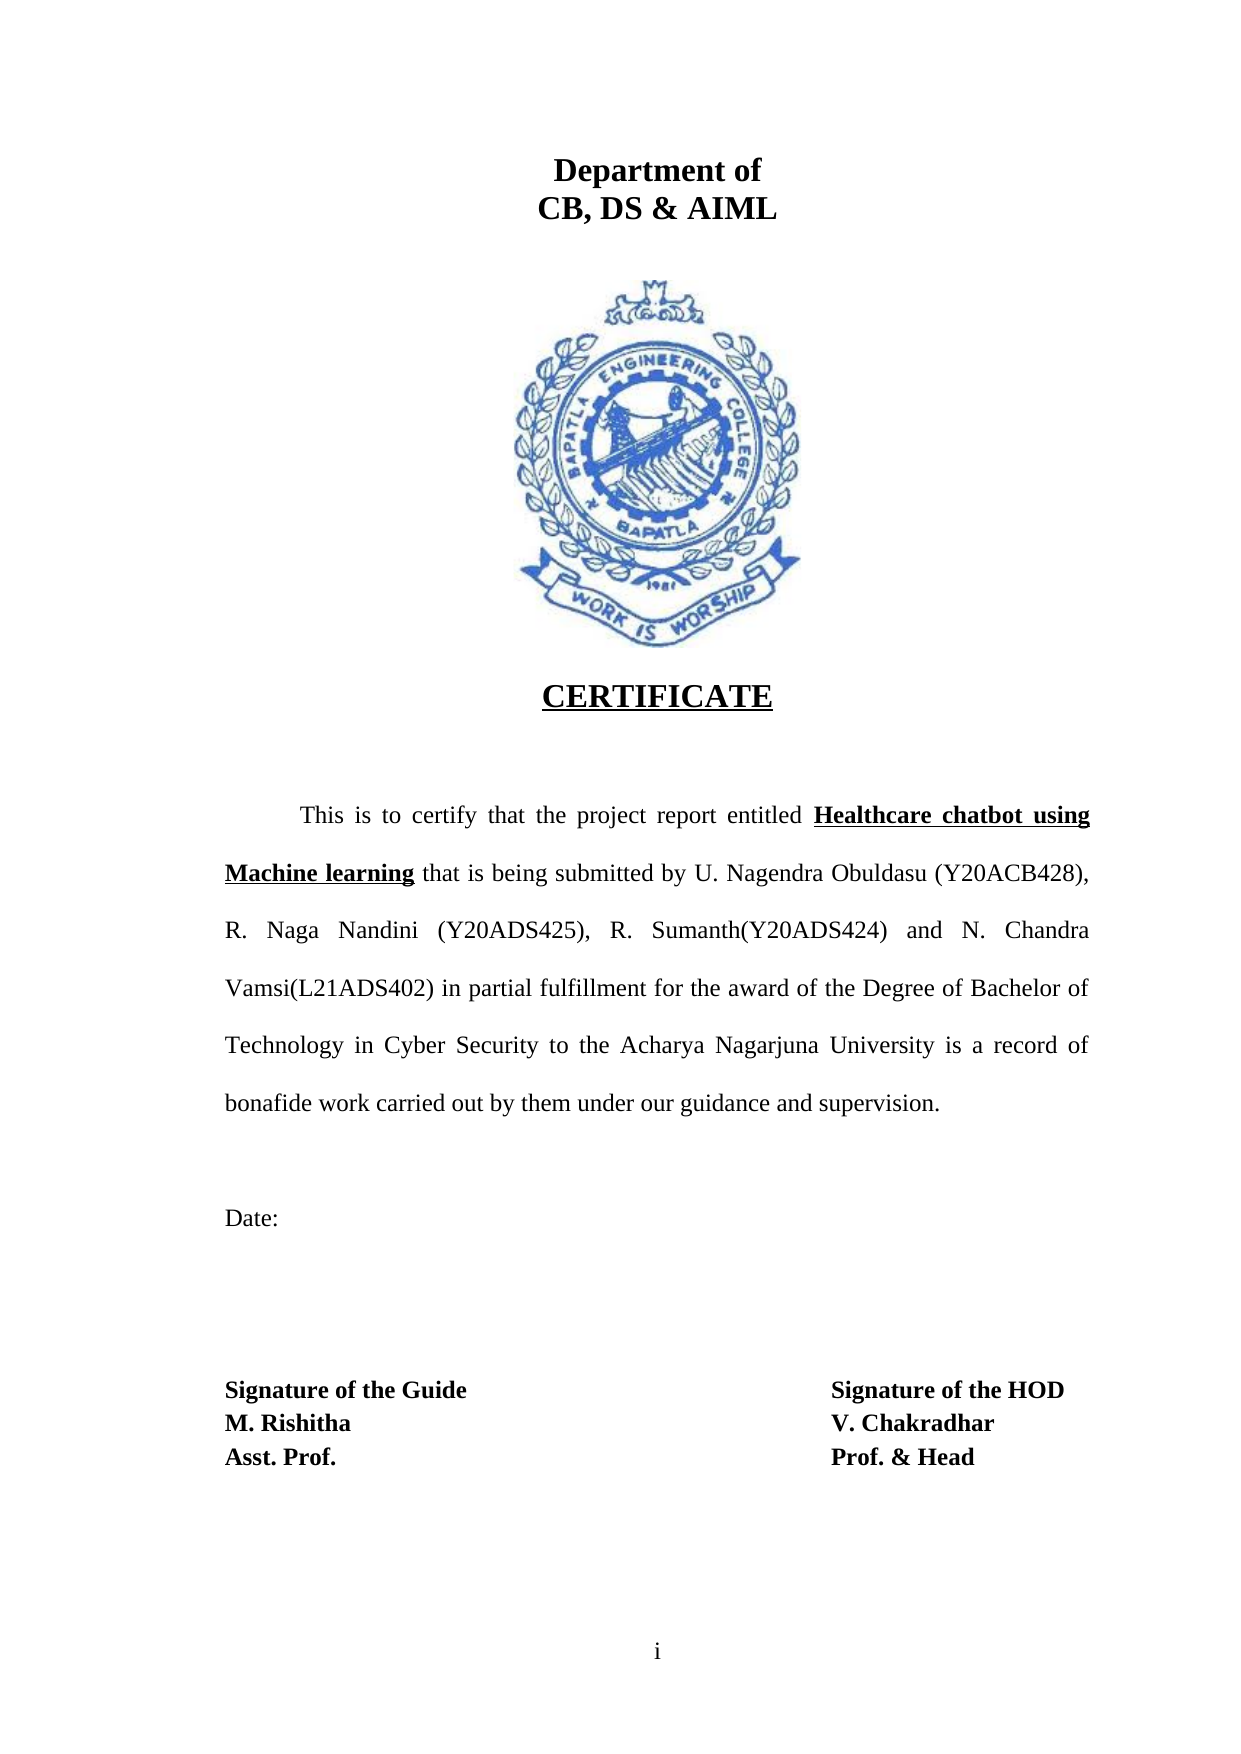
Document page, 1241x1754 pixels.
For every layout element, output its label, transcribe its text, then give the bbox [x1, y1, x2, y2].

text Department of [224, 150, 1090, 188]
text Date: [224, 1203, 1090, 1232]
text CB, DS & AIML [224, 188, 1090, 227]
text Signature of the Guide Signature of the HOD [224, 1376, 1134, 1404]
text CERTIFICATE [224, 676, 1090, 714]
picture [513, 280, 802, 648]
text Asst. Prof. Prof. & Head [224, 1442, 1165, 1470]
text M. Rishitha V. Chakradhar [224, 1408, 1165, 1437]
text This is to certify that the project report entitled Healthcare chatbot using Machine learning that is being submitted by U. Nagendra Obuldasu (Y20ACB428), R. Naga Nandini (Y20ADS425), R. Sumanth(Y20ADS424) and N. Chandra Vamsi(L21ADS402) in partial fulfillment for the award of the Degree of Bachelor of Technology in Cyber Security to the Acharya Nagarjuna University is a record of bonafide work carried out by them under our guidance and supervision. [224, 801, 1090, 1117]
